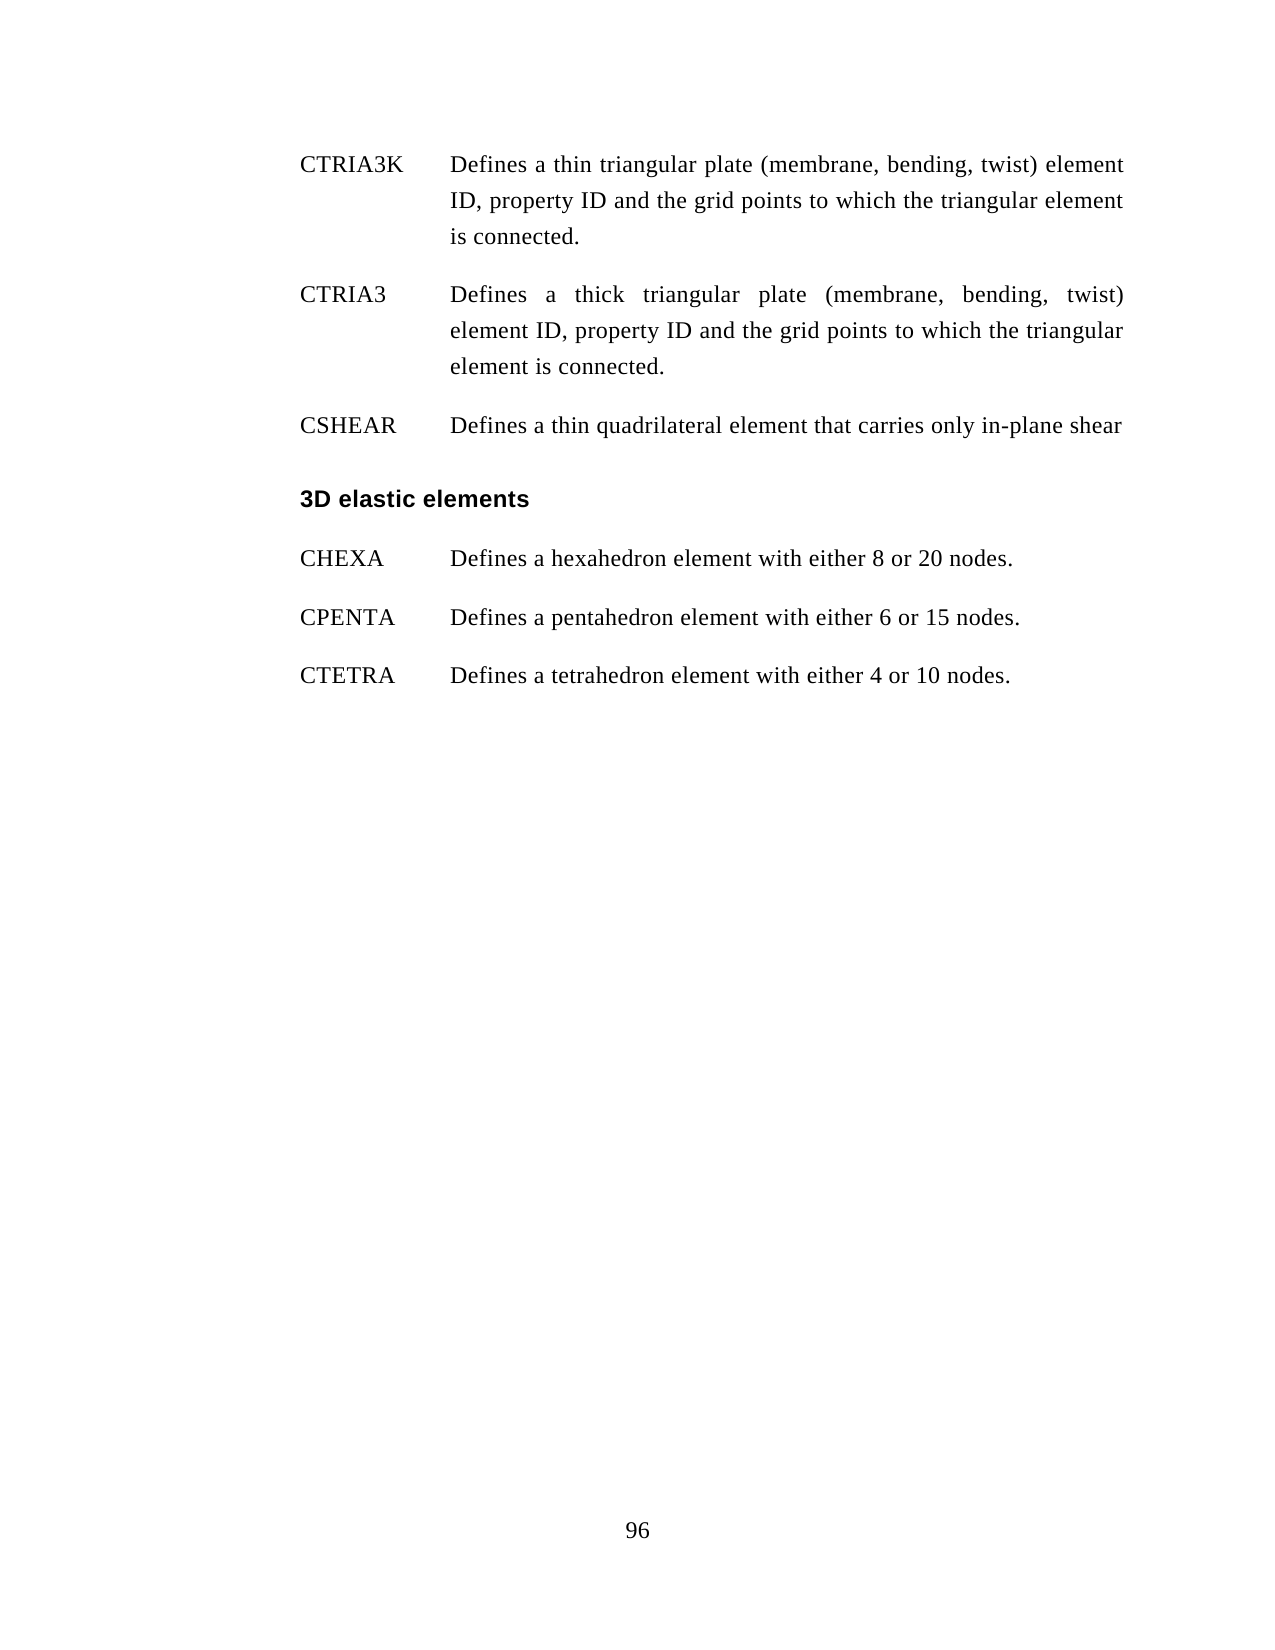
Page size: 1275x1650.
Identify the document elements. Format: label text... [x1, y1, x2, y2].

text CSHEAR Defines a thin quadrilateral element that carries only in-plane shear [300, 411, 1125, 438]
text CHEXA Defines a hexahedron element with either 8 or 20 nodes. [300, 544, 1125, 571]
text CTRIA3 Defines a thick triangular plate (membrane, bending, twist) element ID, property ID and the grid points to which the triangular element is connected. [300, 280, 1125, 380]
text CTRIA3K Defines a thin triangular plate (membrane, bending, twist) element ID, property ID and the grid points to which the triangular element is connected. [300, 150, 1125, 249]
text 3D elastic elements [300, 485, 1125, 513]
text CTETRA Defines a tetrahedron element with either 4 or 10 nodes. [300, 661, 1125, 689]
text CPENTA Defines a pentahedron element with either 6 or 15 nodes. [300, 603, 1125, 630]
